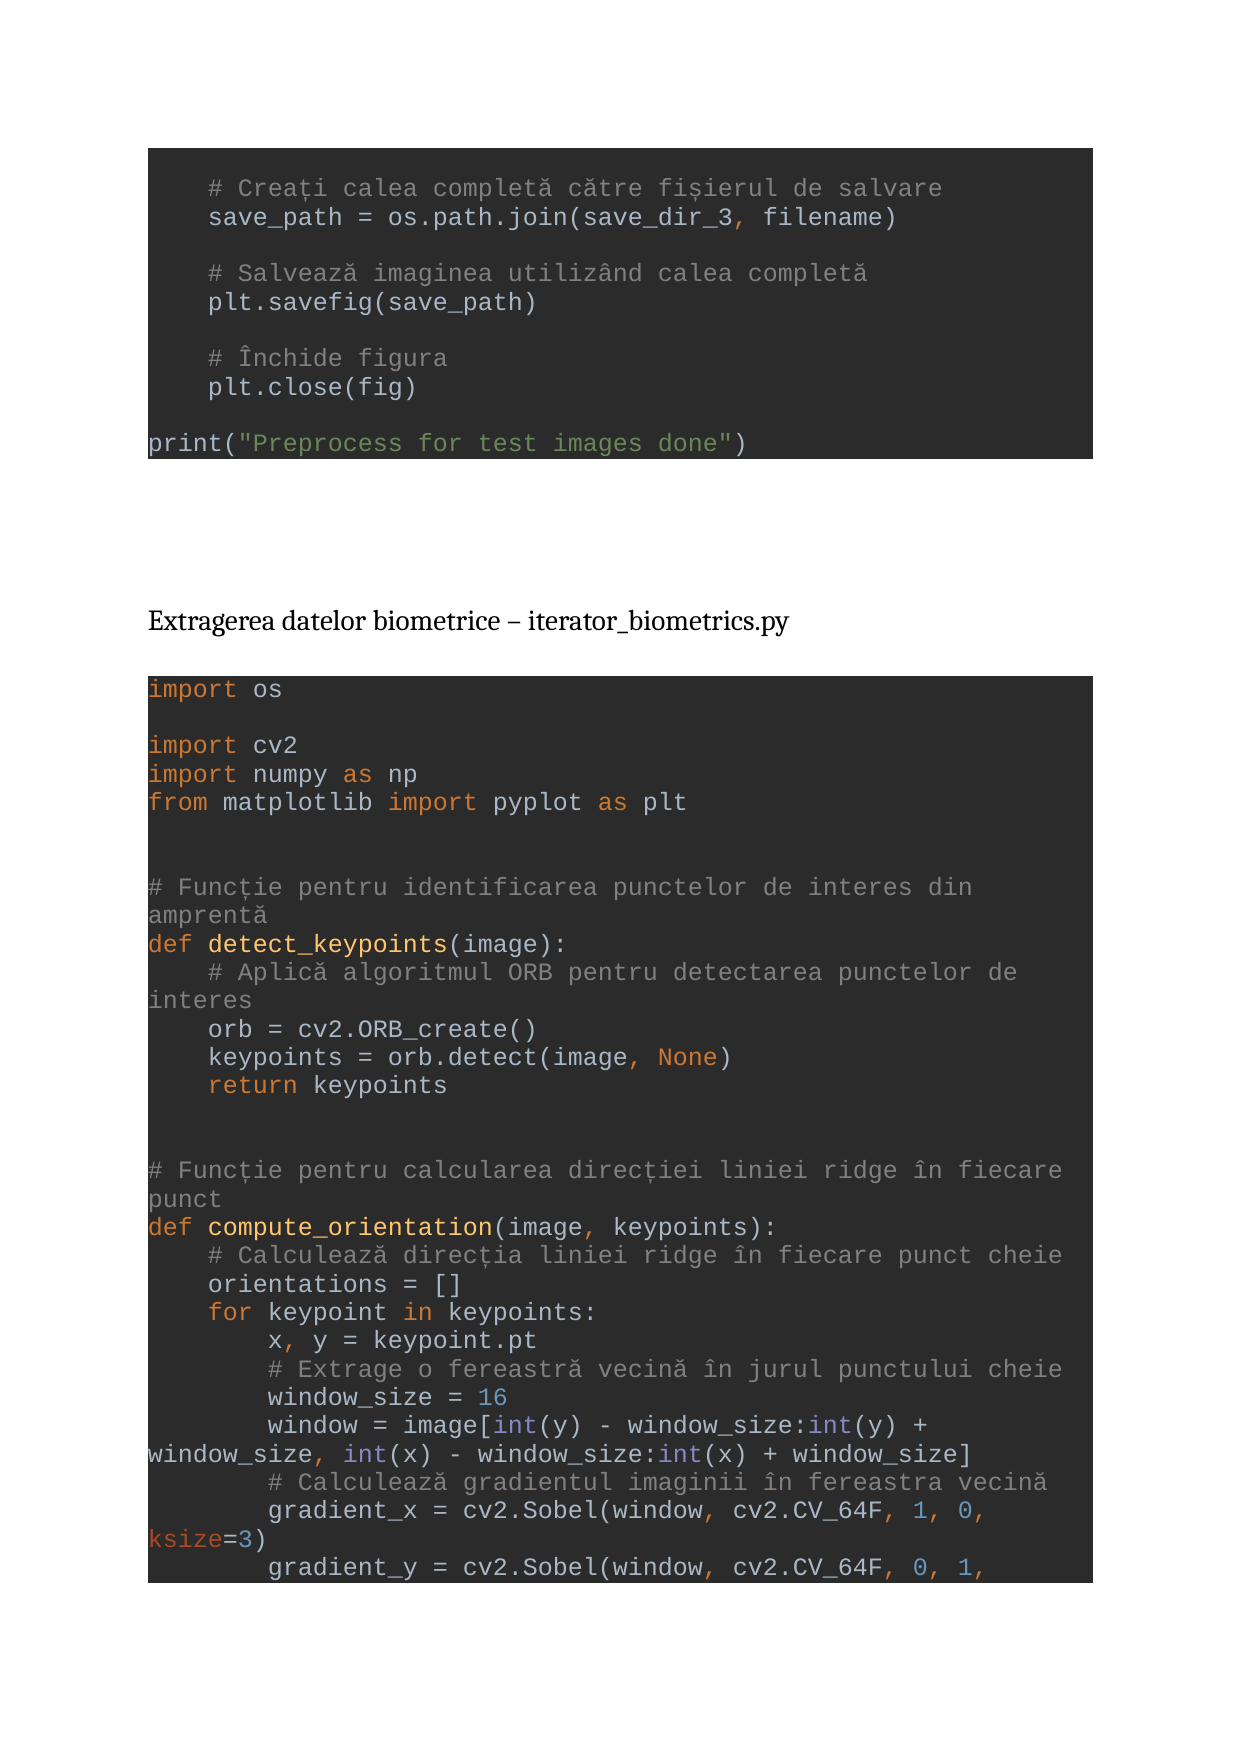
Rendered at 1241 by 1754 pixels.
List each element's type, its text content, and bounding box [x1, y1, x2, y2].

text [148, 148, 1093, 459]
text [148, 676, 1093, 1583]
text Extragerea datelor biometrice – iterator_biometrics.py [148, 604, 1093, 637]
